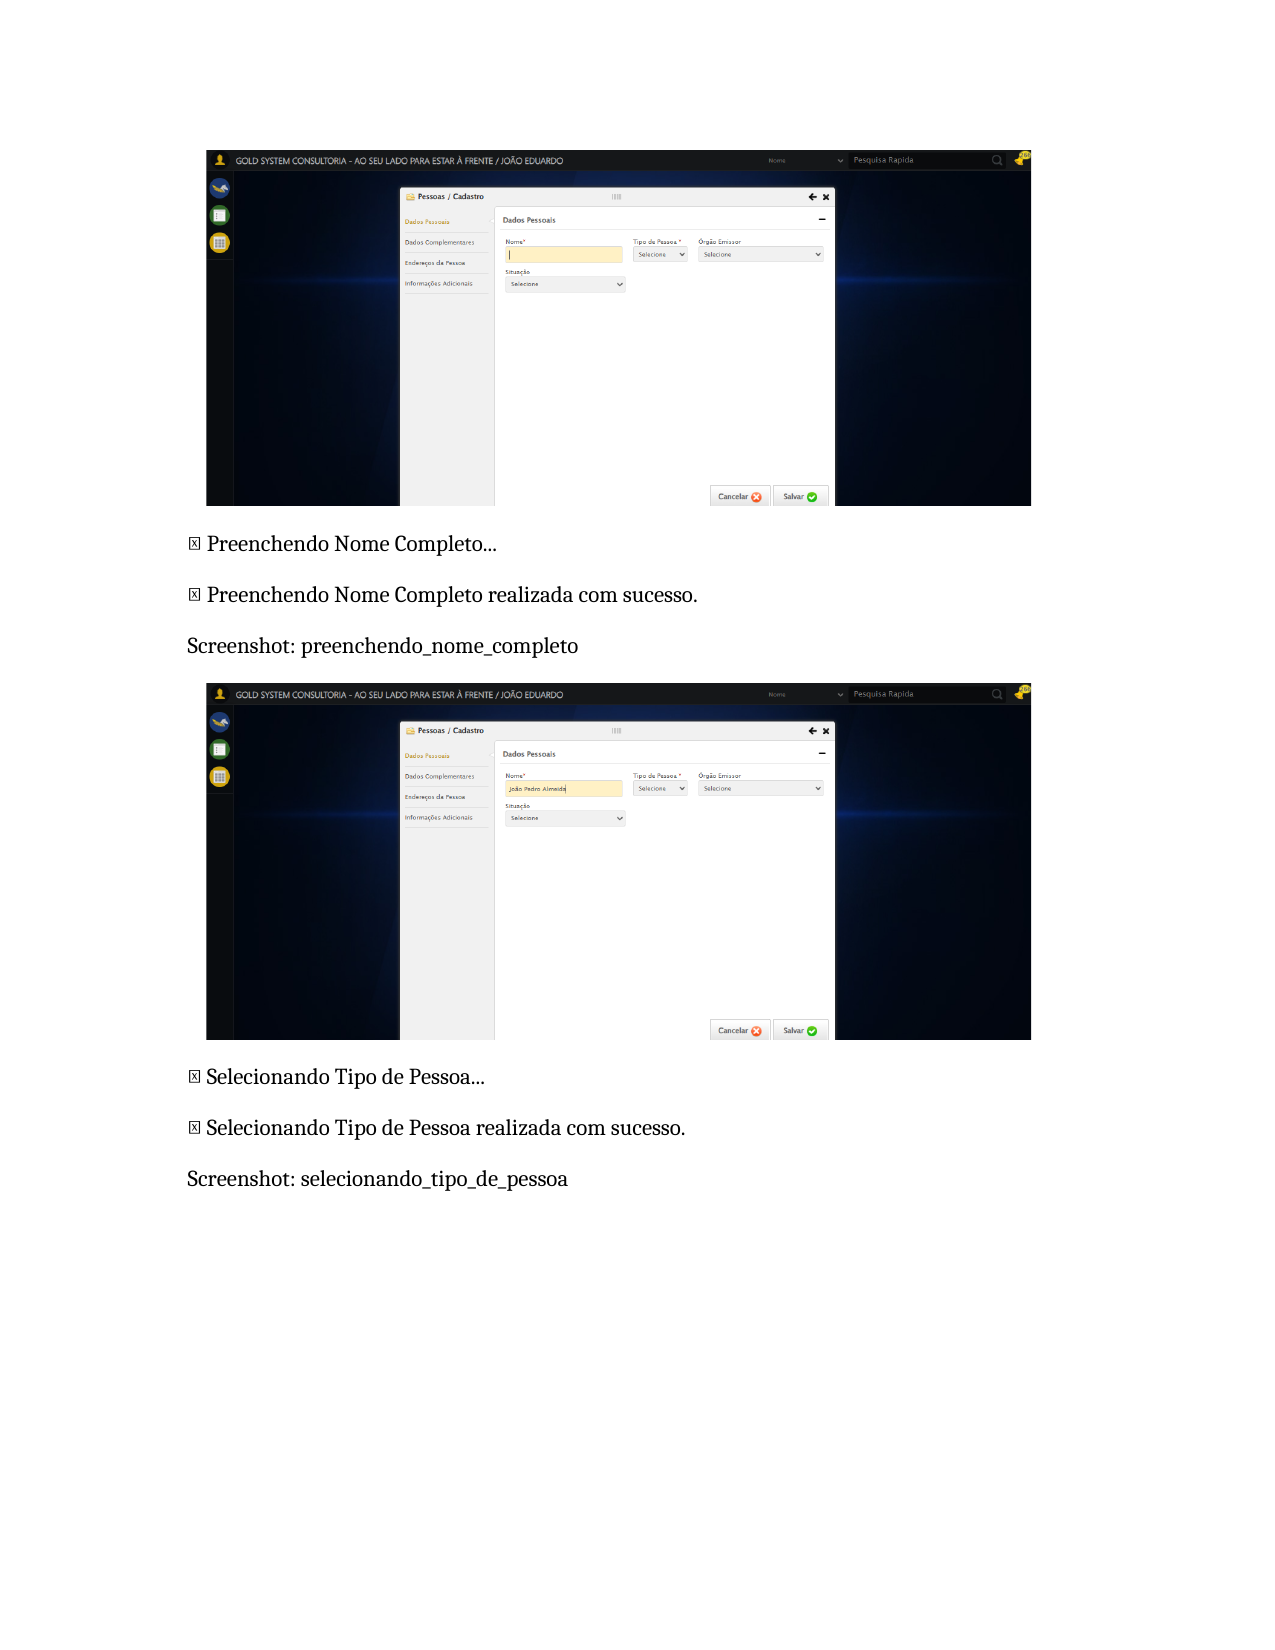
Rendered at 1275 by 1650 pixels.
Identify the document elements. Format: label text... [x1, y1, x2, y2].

text 🔄 Selecionando Tipo de Pessoa... [187, 1064, 1087, 1090]
text Screenshot: preenchendo_nome_completo [187, 632, 1087, 659]
text Screenshot: selecionando_tipo_de_pessoa [187, 1166, 1087, 1192]
text ✅ Selecionando Tipo de Pessoa realizada com sucesso. [187, 1115, 1087, 1141]
text ✅ Preenchendo Nome Completo realizada com sucesso. [187, 581, 1087, 608]
picture [206, 683, 1032, 1040]
text 🔄 Preenchendo Nome Completo... [187, 530, 1087, 557]
picture [206, 150, 1032, 506]
